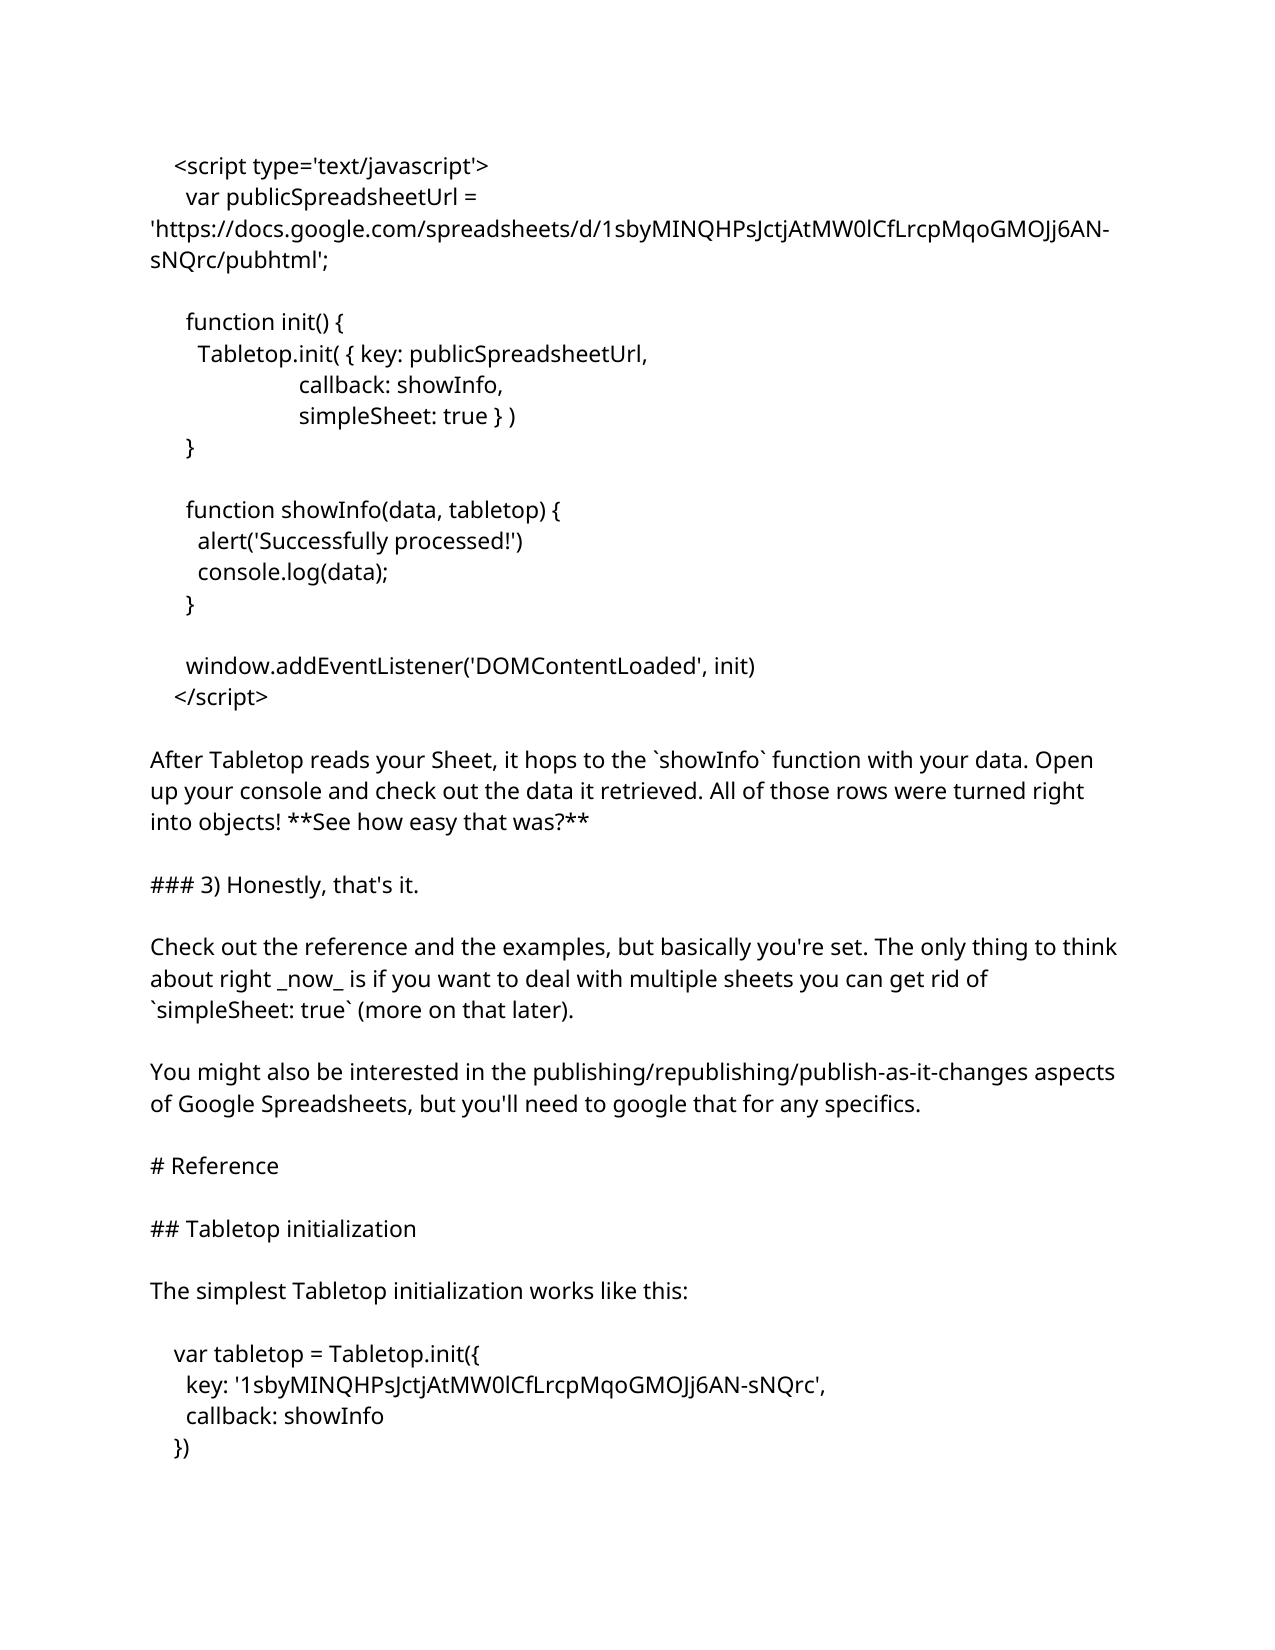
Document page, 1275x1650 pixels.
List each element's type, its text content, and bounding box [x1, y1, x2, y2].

text simpleSheet: true } ) [150, 400, 1125, 431]
text Tabletop.init( { key: publicSpreadsheetUrl, [150, 337, 1125, 369]
text # Reference [150, 1150, 1125, 1181]
text function showInfo(data, tabletop) { [150, 494, 1125, 525]
text callback: showInfo [150, 1400, 1125, 1431]
text <script type='text/javascript'> [150, 150, 1125, 181]
text } [150, 431, 1125, 462]
text key: '1sbyMINQHPsJctjAtMW0lCfLrcpMqoGMOJj6AN-sNQrc', [150, 1369, 1125, 1400]
text Check out the reference and the examples, but basically you're set. The only thing to think about right _now_ is if you want to deal with multiple sheets you can get rid of `simpleSheet: true` (more on that later). [150, 931, 1125, 1025]
text var publicSpreadsheetUrl = 'https://docs.google.com/spreadsheets/d/1sbyMINQHPsJctjAtMW0lCfLrcpMqoGMOJj6AN-sNQrc/pubhtml'; [150, 181, 1125, 275]
text You might also be interested in the publishing/republishing/publish-as-it-changes aspects of Google Spreadsheets, but you'll need to google that for any specifics. [150, 1056, 1125, 1119]
text var tabletop = Tabletop.init({ [150, 1337, 1125, 1369]
text alert('Successfully processed!') [150, 525, 1125, 556]
text function init() { [150, 306, 1125, 337]
text console.log(data); [150, 556, 1125, 587]
text callback: showInfo, [150, 369, 1125, 400]
text After Tabletop reads your Sheet, it hops to the `showInfo` function with your data. Open up your console and check out the data it retrieved. All of those rows were turned right into objects! **See how easy that was?** [150, 744, 1125, 837]
text The simplest Tabletop initialization works like this: [150, 1275, 1125, 1306]
text }) [150, 1431, 1125, 1462]
text ## Tabletop initialization [150, 1212, 1125, 1244]
text window.addEventListener('DOMContentLoaded', init) [150, 650, 1125, 681]
text } [150, 587, 1125, 619]
text </script> [150, 681, 1125, 712]
text ### 3) Honestly, that's it. [150, 869, 1125, 900]
